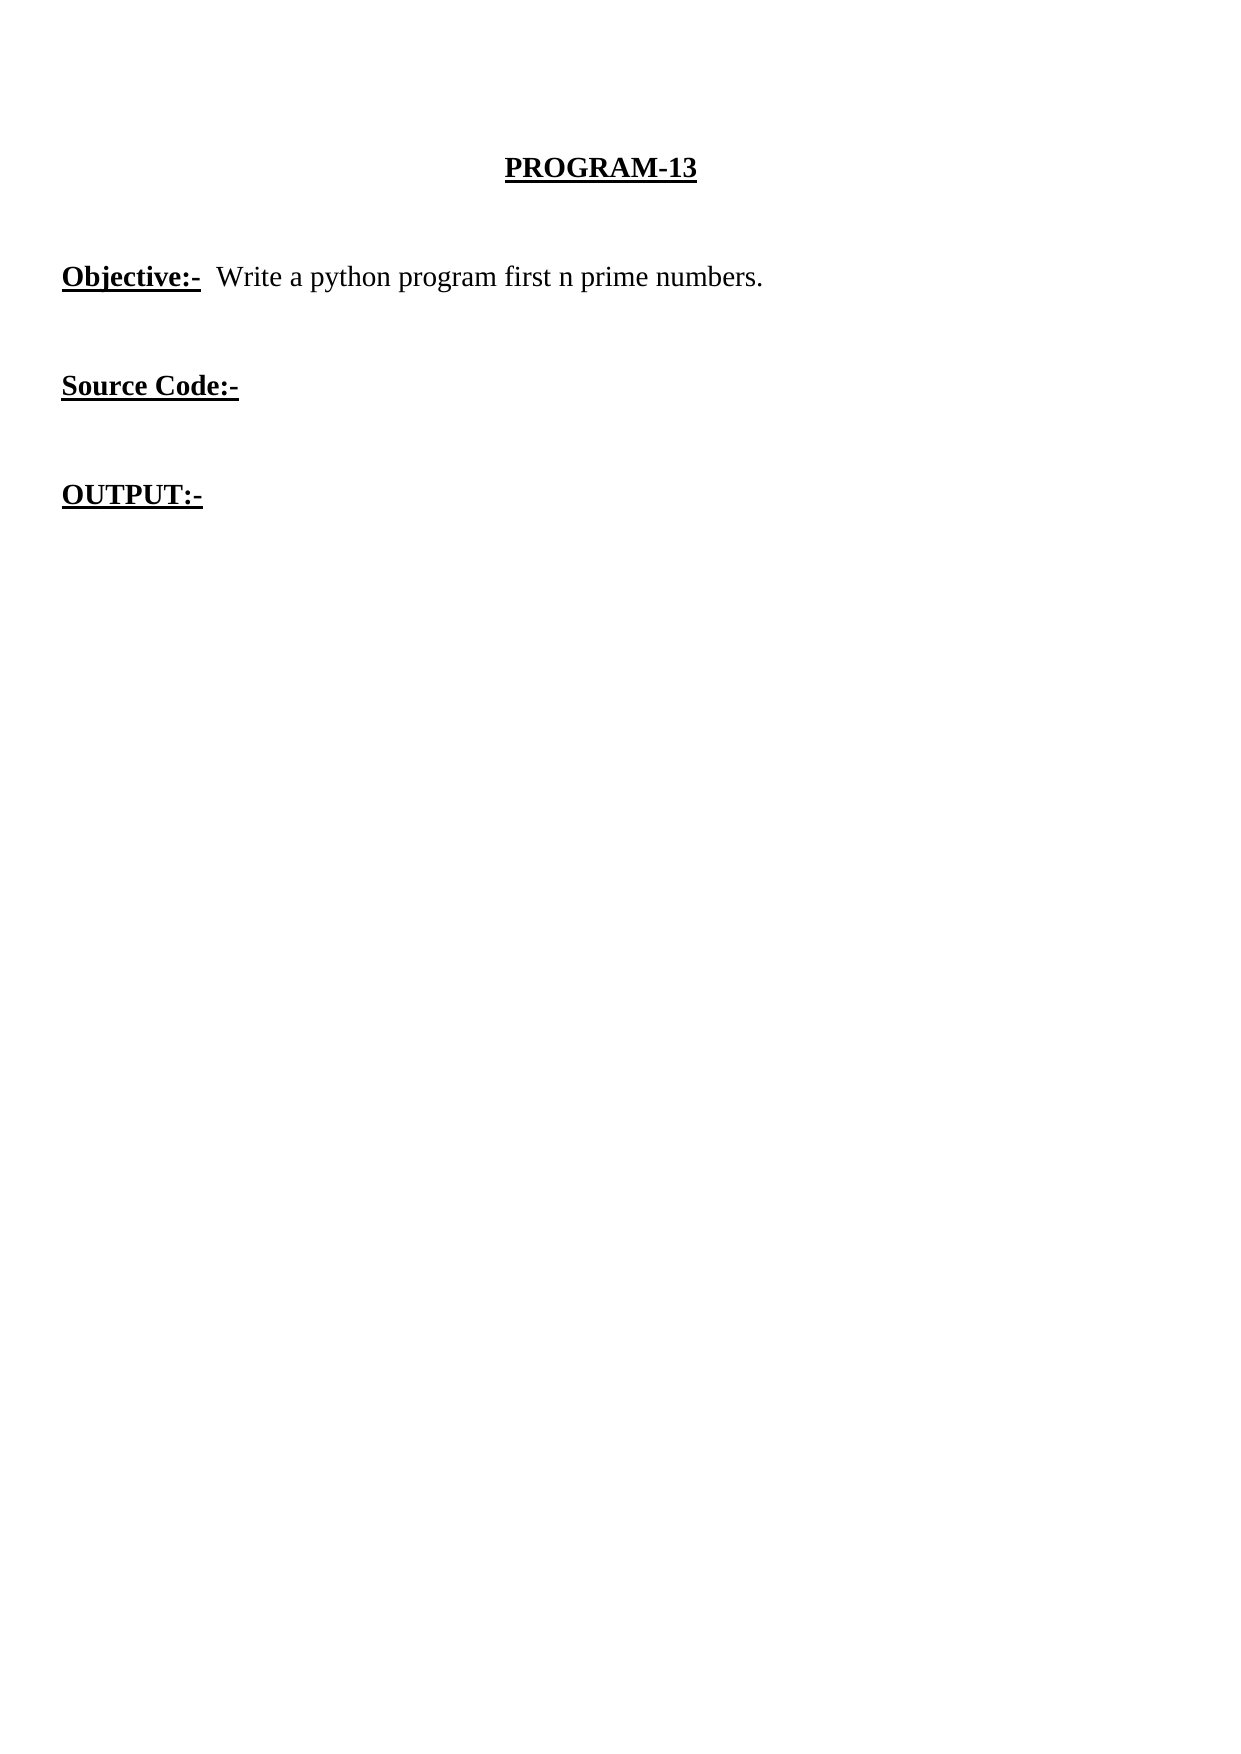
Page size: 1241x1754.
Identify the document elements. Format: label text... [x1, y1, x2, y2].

subtitle PROGRAM-13 [66, 150, 1136, 184]
text OUTPUT:- [61, 477, 1136, 511]
text Objective:- Write a python program first n prime numbers. [61, 259, 1136, 293]
subtitle Source Code:- [61, 368, 1136, 402]
